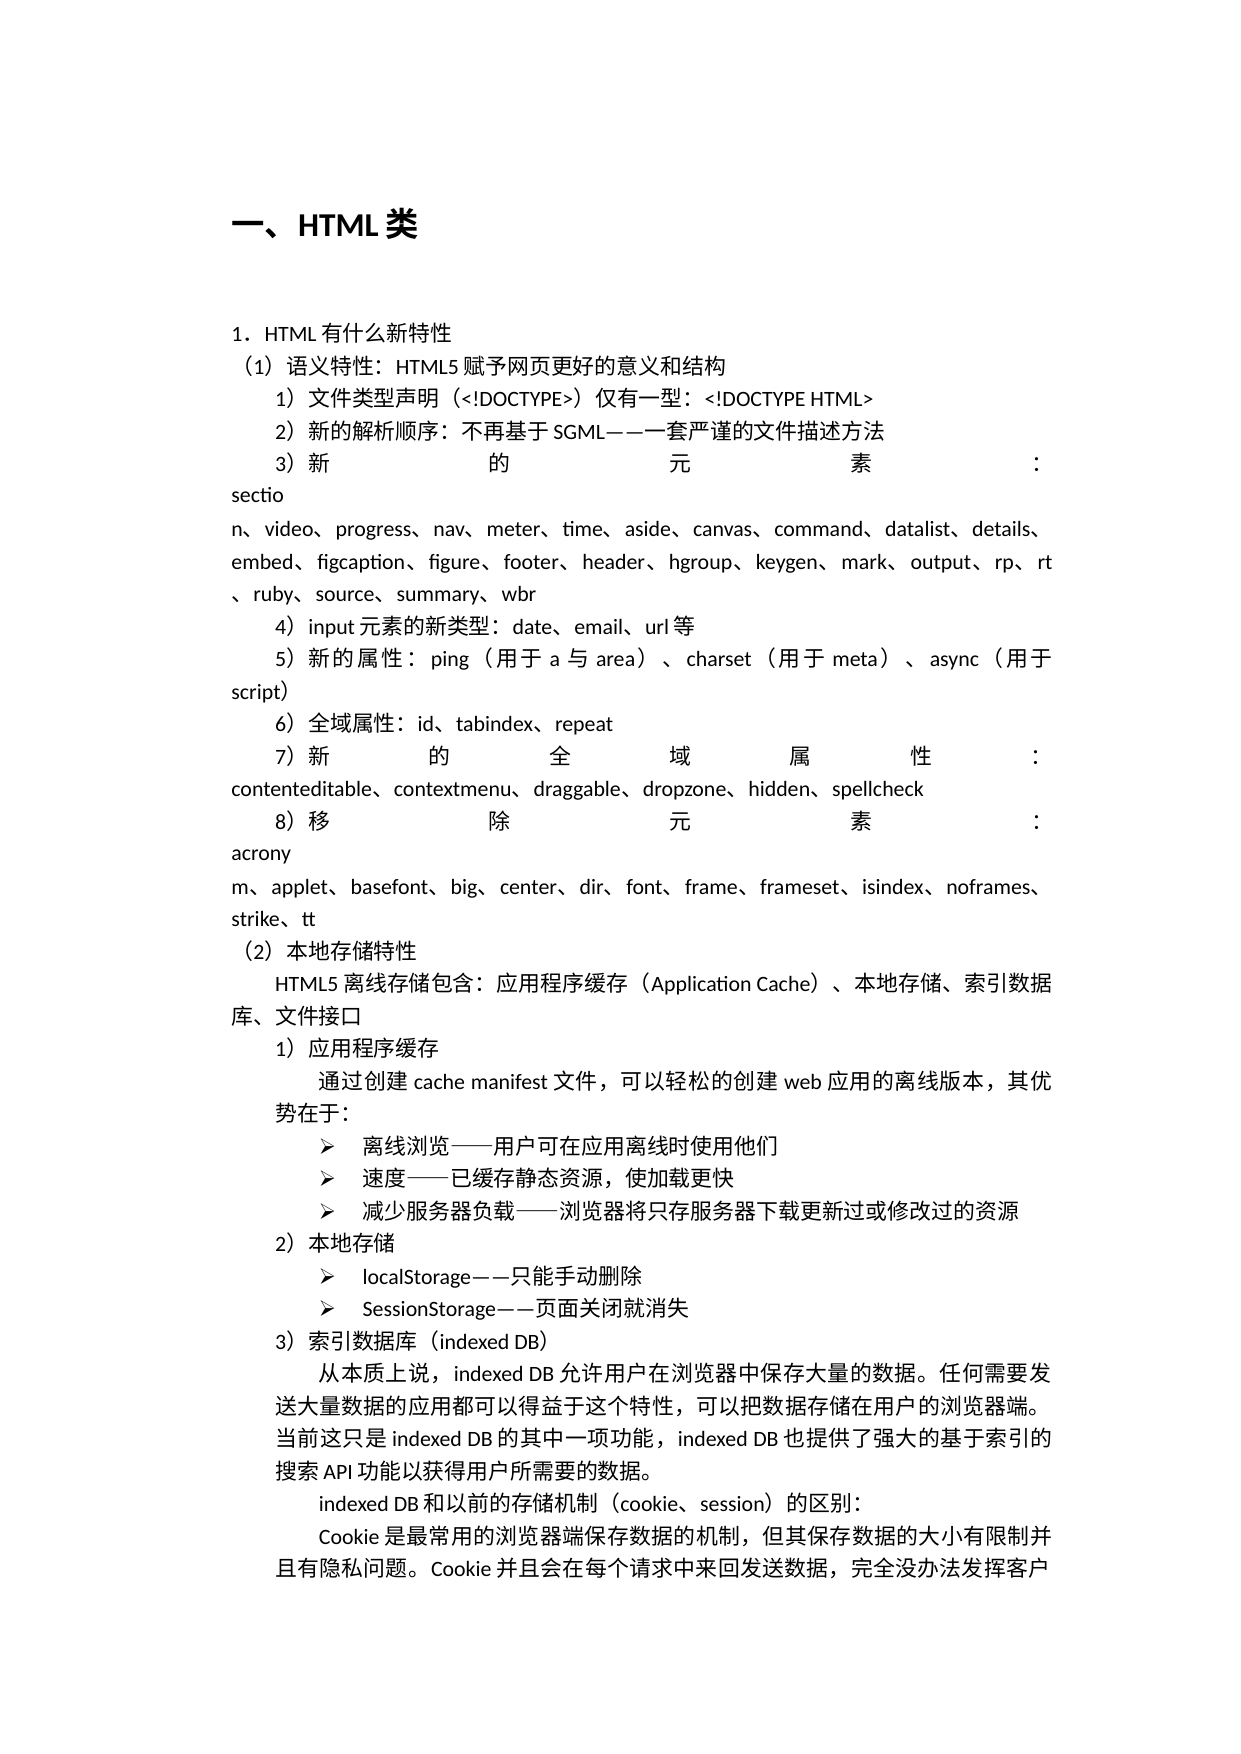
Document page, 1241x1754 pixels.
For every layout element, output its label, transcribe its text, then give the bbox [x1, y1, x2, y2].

list input元素的新类型：date、email、url等 [231, 608, 1053, 641]
list Cookie是最常用的浏览器端保存数据的机制，但其保存数据的大小有限制并且有隐私问题。Cookie并且会在每个请求中来回发送数据，完全没办法发挥客户端数据存储的优势。 [275, 1518, 1053, 1583]
list 离线浏览——用户可在应用离线时使用他们 [319, 1128, 1053, 1161]
list 新的属性：ping（用于a与area）、charset（用于meta）、async（用于script） [231, 641, 1053, 706]
subtitle HTML类 [187, 189, 1053, 254]
list SessionStorage——页面关闭就消失 [319, 1291, 1053, 1323]
list 移除元素：acronym、applet、basefont、big、center、dir、font、frame、frameset、isindex、noframes、strike、tt [231, 803, 1053, 933]
list 文件类型声明（<!DOCTYPE>）仅有一型：<!DOCTYPE HTML> [231, 381, 1053, 413]
list 索引数据库（indexed DB） [231, 1323, 1053, 1356]
list 通过创建cache manifest文件，可以轻松的创建web应用的离线版本，其优势在于： [275, 1063, 1053, 1128]
list 新的元素：section、video、progress、nav、meter、time、aside、canvas、command、datalist、details、embed、figcaption、figure、footer、header、hgroup、keygen、mark、output、rp、rt、ruby、source、summary、wbr [231, 446, 1053, 608]
list 应用程序缓存 [231, 1031, 1053, 1063]
list 语义特性：HTML5赋予网页更好的意义和结构 [187, 348, 1053, 381]
list 速度——已缓存静态资源，使加载更快 [319, 1161, 1053, 1193]
list 本地存储 [231, 1226, 1053, 1258]
list HTML有什么新特性 [187, 316, 1053, 348]
list HTML5离线存储包含：应用程序缓存（Application Cache）、本地存储、索引数据库、文件接口 [231, 966, 1053, 1031]
list 新的全域属性：contenteditable、contextmenu、draggable、dropzone、hidden、spellcheck [231, 738, 1053, 803]
list 新的解析顺序：不再基于SGML——一套严谨的文件描述方法 [231, 413, 1053, 446]
list 减少服务器负载——浏览器将只存服务器下载更新过或修改过的资源 [319, 1193, 1053, 1226]
list indexed DB和以前的存储机制（cookie、session）的区别： [275, 1486, 1053, 1518]
list 从本质上说，indexed DB允许用户在浏览器中保存大量的数据。任何需要发送大量数据的应用都可以得益于这个特性，可以把数据存储在用户的浏览器端。当前这只是indexed DB的其中一项功能，indexed DB也提供了强大的基于索引的搜索API功能以获得用户所需要的数据。 [275, 1356, 1053, 1486]
list 本地存储特性 [187, 933, 1053, 966]
list 全域属性：id、tabindex、repeat [231, 706, 1053, 738]
list localStorage——只能手动删除 [319, 1258, 1053, 1291]
